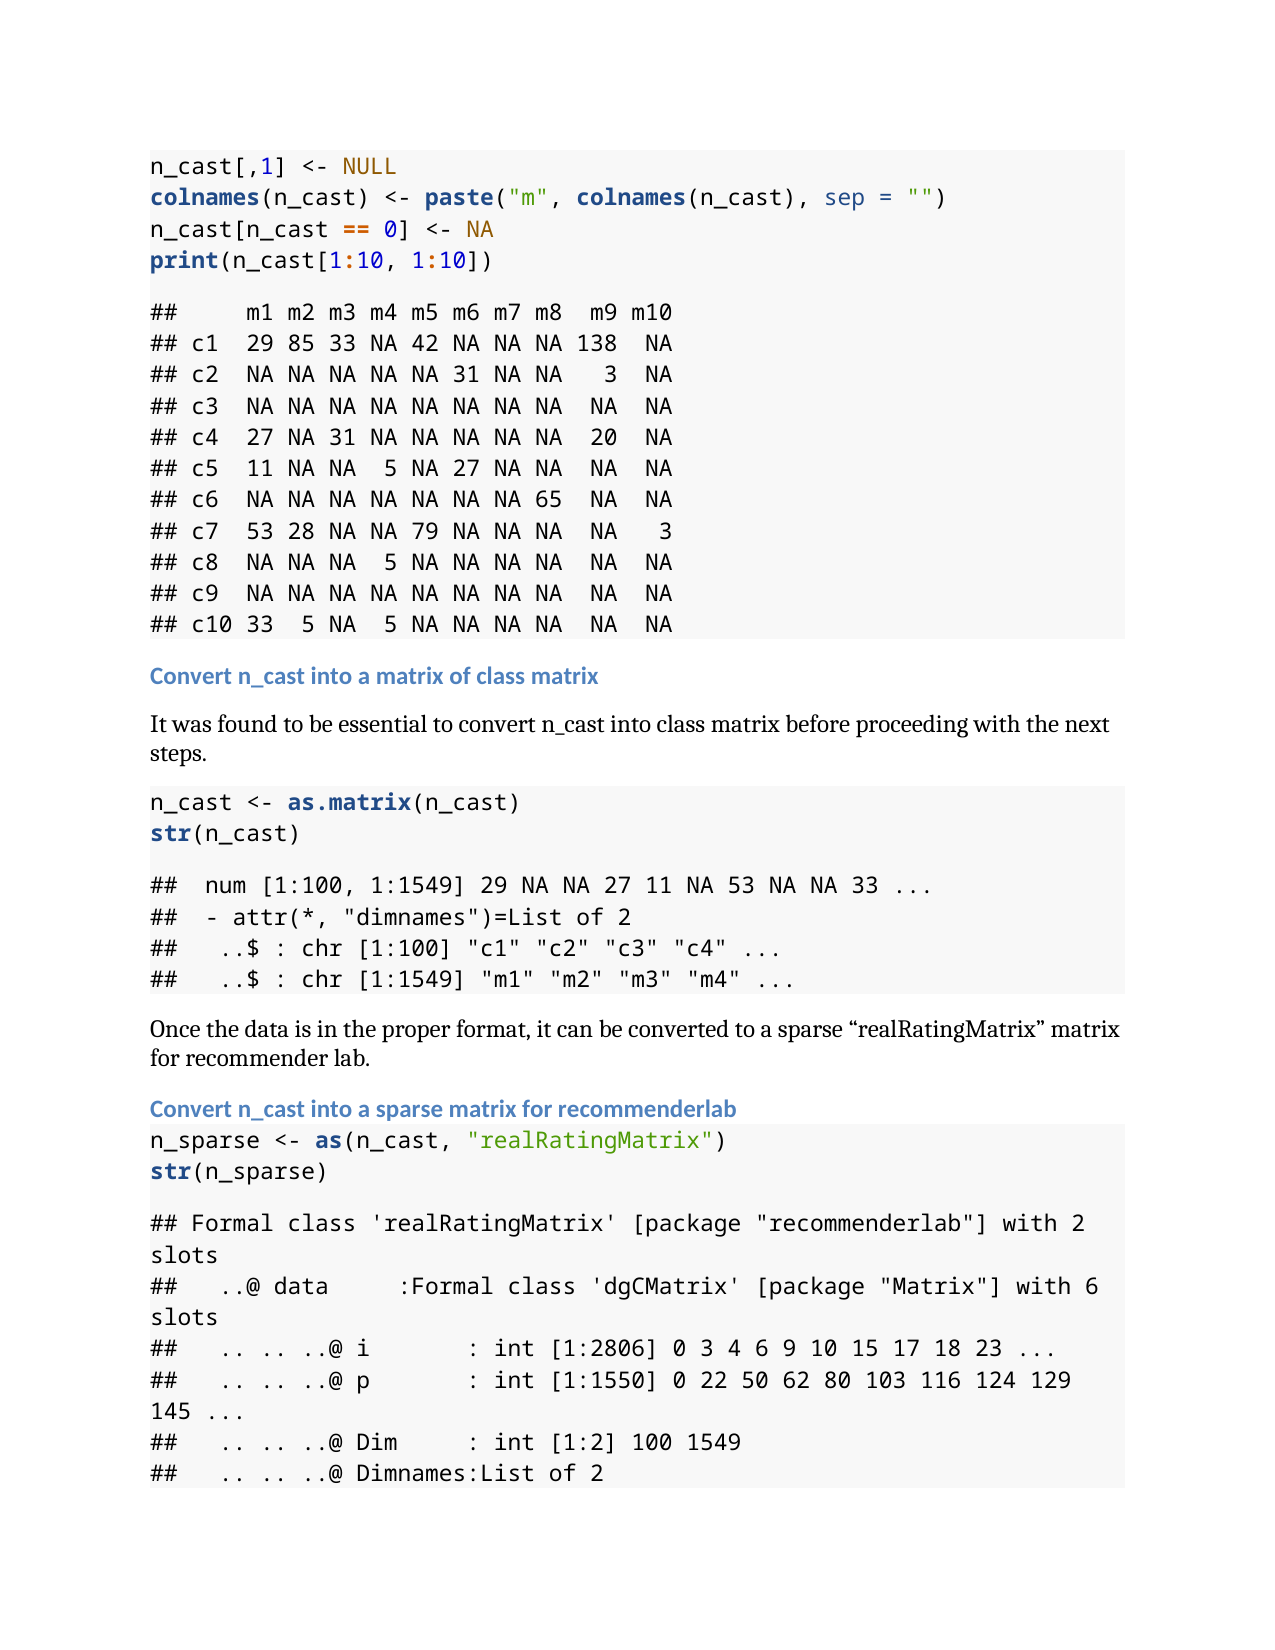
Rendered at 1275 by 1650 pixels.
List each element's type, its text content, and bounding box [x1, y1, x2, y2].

text n_cast <- as.matrix(n_cast) str(n_cast) [301, 786, 1125, 848]
text ## m1 m2 m3 m4 m5 m6 m7 m8 m9 m10 ## c1 29 85 33 NA 42 NA NA NA 138 NA ## c2 NA NA NA NA NA 31 NA NA 3 NA ## c3 NA NA NA NA NA NA NA NA NA NA ## c4 27 NA 31 NA NA NA NA NA 20 NA ## c5 11 NA NA 5 NA 27 NA NA NA NA ## c6 NA NA NA NA NA NA NA 65 NA NA ## c7 53 28 NA NA 79 NA NA NA NA 3 ## c8 NA NA NA 5 NA NA NA NA NA NA ## c9 NA NA NA NA NA NA NA NA NA NA ## c10 33 5 NA 5 NA NA NA NA NA NA [150, 296, 1125, 639]
text n_sparse <- as(n_cast, "realRatingMatrix") str(n_sparse) [329, 1124, 1125, 1186]
subtitle Convert n_cast into a sparse matrix for recommenderlab [150, 1093, 1125, 1124]
text Once the data is in the proper format, it can be converted to a sparse “realRatingMatrix” matrix for recommender lab. [150, 1015, 1125, 1073]
text ## num [1:100, 1:1549] 29 NA NA 27 11 NA 53 NA NA 33 ... ## - attr(*, "dimnames")=List of 2 ## ..$ : chr [1:100] "c1" "c2" "c3" "c4" ... ## ..$ : chr [1:1549] "m1" "m2" "m3" "m4" ... [150, 869, 1125, 994]
subtitle Convert n_cast into a matrix of class matrix [150, 660, 1125, 691]
text It was found to be essential to convert n_cast into class matrix before proceeding with the next steps. [150, 710, 1125, 767]
